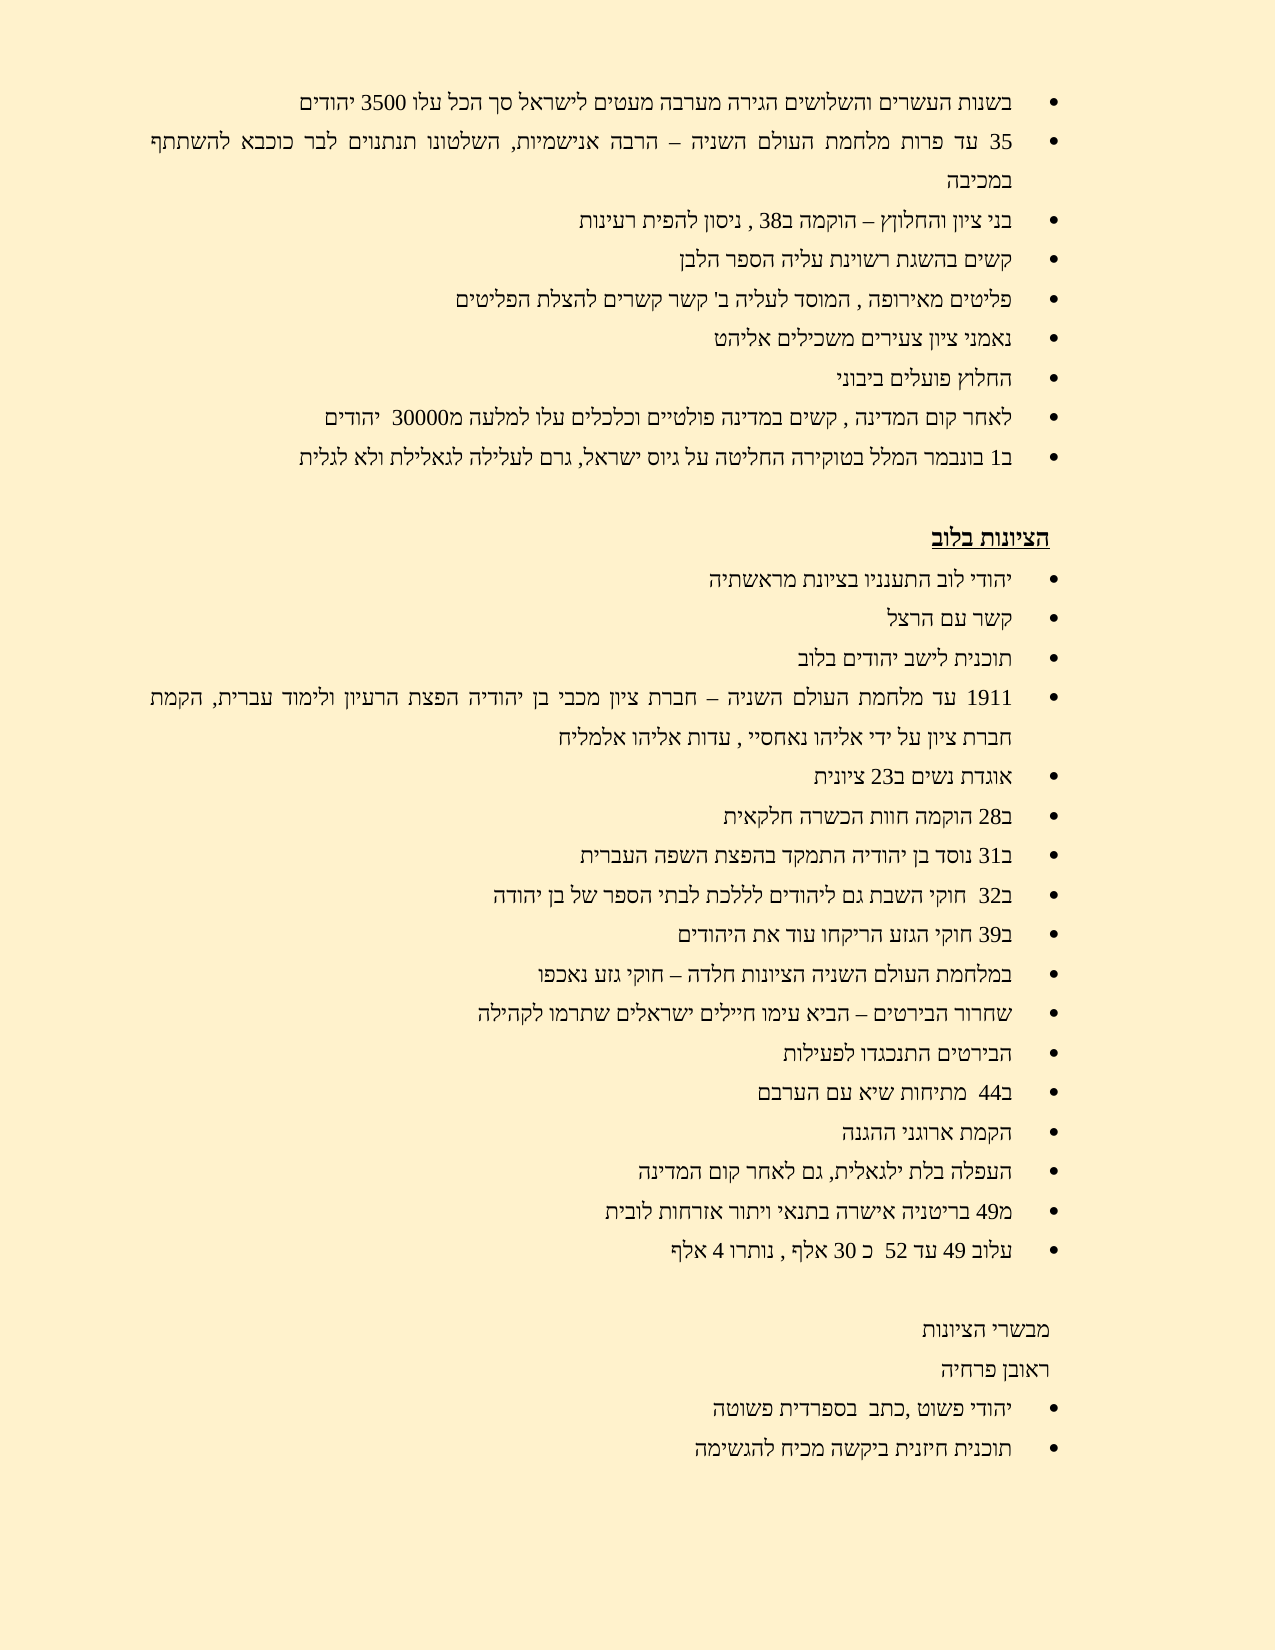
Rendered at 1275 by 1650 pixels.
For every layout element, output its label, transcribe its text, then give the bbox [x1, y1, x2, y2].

text יהודי לוב התענניו בציונת מראשתיה [150, 566, 1050, 592]
list הציונות בלוב [150, 523, 1050, 552]
text 1911 עד מלחמת העולם השניה – חברת ציון מכבי בן יהודיה הפצת הרעיון ולימוד עברית, הקמת חברת ציון על ידי אליהו נאחסיי , עדות אליהו אלמליח [150, 684, 1050, 750]
text יהודי פשוט ,כתב בספרדית פשוטה [150, 1395, 1050, 1421]
text ב28 הוקמה חוות הכשרה חלקאית [150, 803, 1050, 829]
text שחרור הבירטים – הביא עימו חיילים ישראלים שתרמו לקהילה [150, 1000, 1050, 1027]
text במלחמת העולם השניה הציונות חלדה – חוקי גזע נאכפו [150, 961, 1050, 987]
text עלוב 49 עד 52 כ 30 אלף , נותרו 4 אלף [150, 1237, 1050, 1263]
text פליטים מאירופה , המוסד לעליה ב' קשר קשרים להצלת הפליטים [150, 286, 1050, 312]
text בשנות העשרים והשלושים הגירה מערבה מעטים לישראל סך הכל עלו 3500 יהודים [150, 89, 1050, 115]
text נאמני ציון צעירים משכילים אליהט [150, 326, 1050, 352]
list מבשרי הציונות [150, 1316, 1050, 1342]
text קשים בהשגת רשוינת עליה הספר הלבן [150, 247, 1050, 273]
text הקמת ארוגני ההגנה [150, 1119, 1050, 1145]
text תוכנית לישב יהודים בלוב [150, 645, 1050, 671]
text תוכנית חיזנית ביקשה מכיח להגשימה [150, 1434, 1050, 1461]
text ב39 חוקי הגזע הריקחו עוד את היהודים [150, 921, 1050, 948]
text ב31 נוסד בן יהודיה התמקד בהפצת השפה העברית [150, 842, 1050, 869]
text אוגדת נשים ב23 ציונית [150, 763, 1050, 790]
text הבירטים התנכגדו לפעילות [150, 1040, 1050, 1066]
text מ49 בריטניה אישרה בתנאי ויתור אזרחות לובית [150, 1198, 1050, 1224]
text ב1 בונבמר המלל בטוקירה החליטה על גיוס ישראל, גרם לעלילה לגאלילת ולא לגלית [150, 444, 1050, 470]
text העפלה בלת ילגאלית, גם לאחר קום המדינה [150, 1158, 1050, 1184]
list ראובן פרחיה [150, 1356, 1050, 1382]
text ב32 חוקי השבת גם ליהודים לללכת לבתי הספר של בן יהודה [150, 882, 1050, 908]
text קשר עם הרצל [150, 606, 1050, 632]
text לאחר קום המדינה , קשים במדינה פולטיים וכלכלים עלו למלעה מ30000 יהודים [150, 404, 1050, 431]
text ב44 מתיחות שיא עם הערבם [150, 1079, 1050, 1106]
text החלוץ פועלים ביבוני [150, 365, 1050, 391]
text 35 עד פרות מלחמת העולם השניה – הרבה אנישמיות, השלטונו תנתנוים לבר כוכבא להשתתף במכיבה [150, 128, 1050, 194]
text בני ציון והחלוןץ – הוקמה ב38 , ניסון להפית רעינות [150, 207, 1050, 233]
